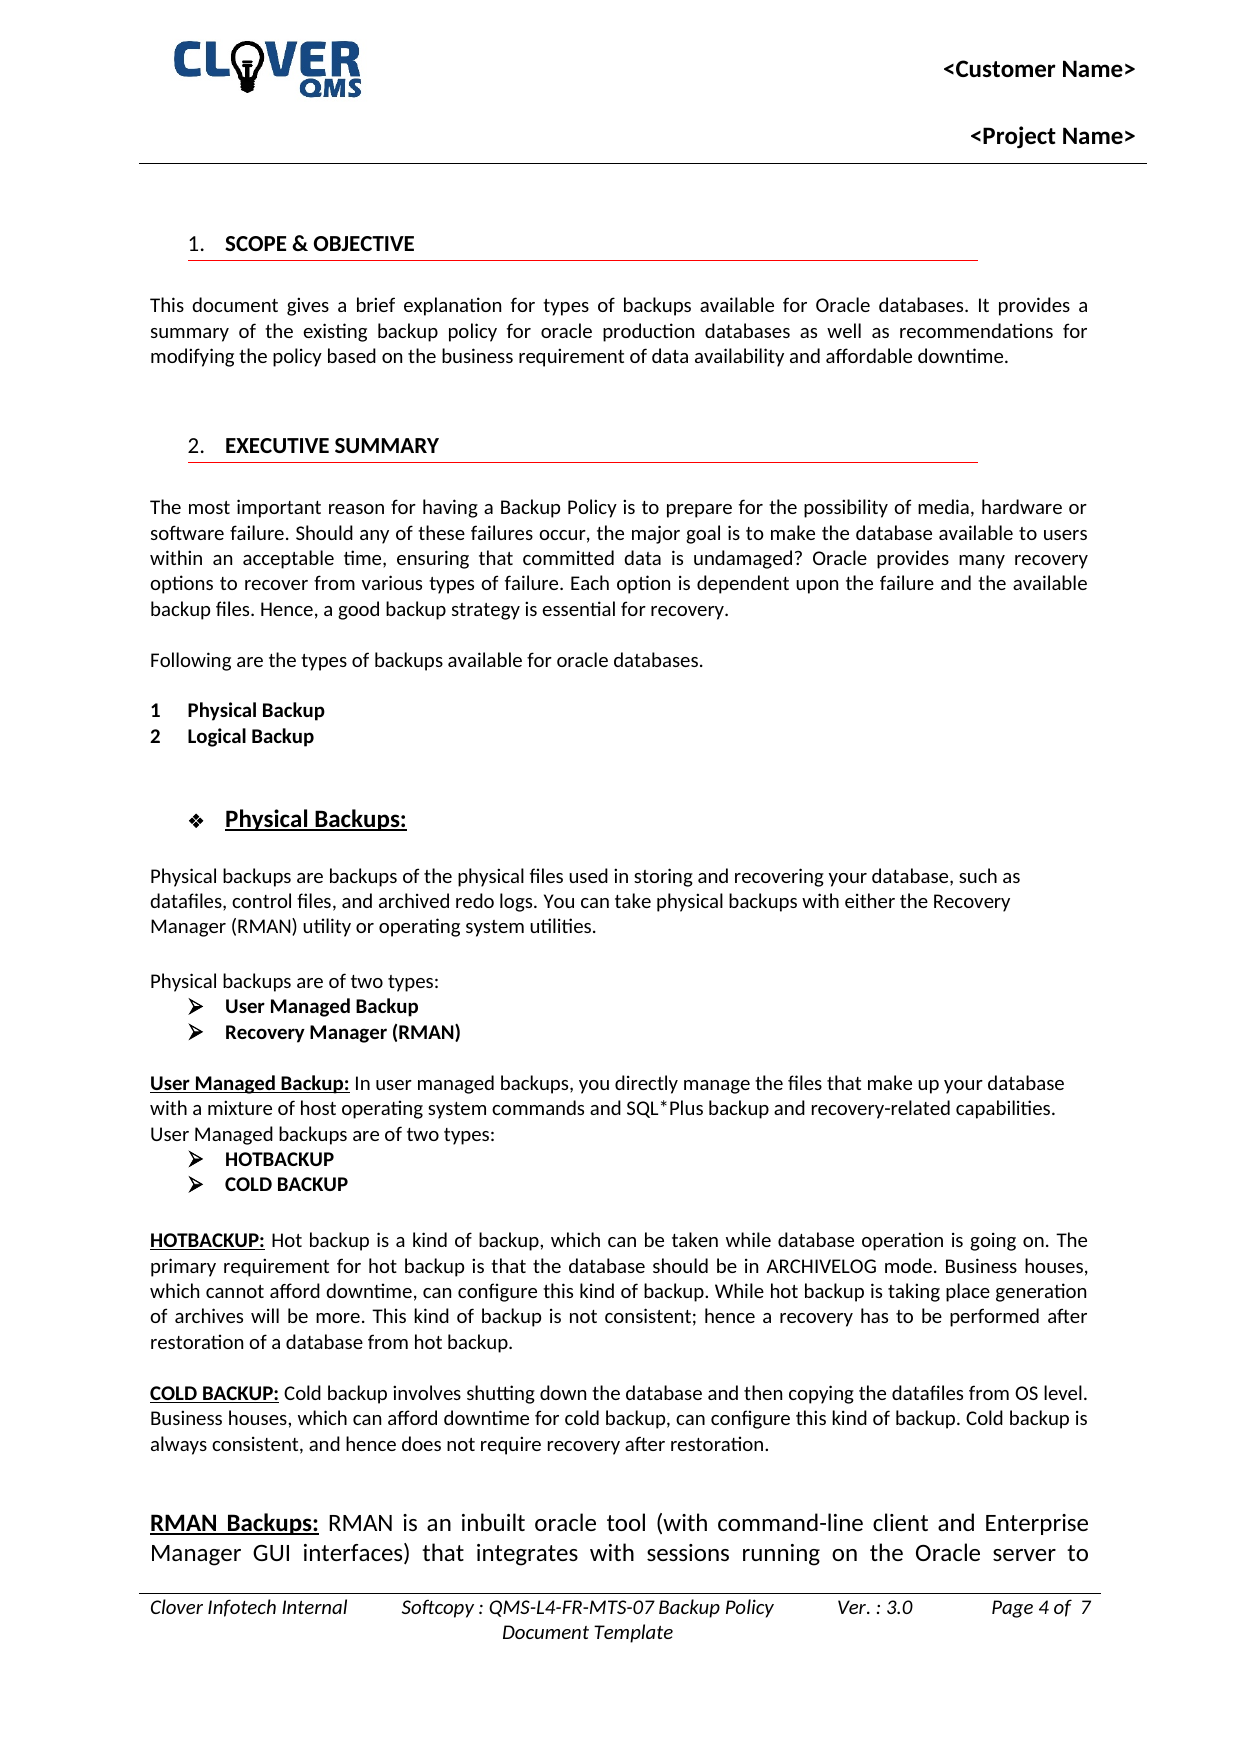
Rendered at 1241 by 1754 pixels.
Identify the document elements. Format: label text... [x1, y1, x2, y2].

text This document gives a brief explanation for types of backups available for Oracle databases. It provides a summary of the existing backup policy for oracle production databases as well as recommendations for modifying the policy based on the business requirement of data availability and affordable downtime. [150, 292, 1090, 369]
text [150, 1507, 1090, 1568]
text HOTBACKUP: Hot backup is a kind of backup, which can be taken while database operation is going on. The primary requirement for hot backup is that the database should be in ARCHIVELOG mode. Business houses, which cannot afford downtime, can configure this kind of backup. While hot backup is taking place generation of archives will be more. This kind of backup is not consistent; hence a recovery has to be performed after restoration of a database from hot backup. [150, 1227, 1090, 1354]
subtitle Physical backups are of two types: [150, 968, 1090, 994]
subtitle EXECUTIVE SUMMARY [187, 432, 978, 463]
text Physical backups are backups of the physical files used in storing and recovering your database, such as datafiles, control files, and archived redo logs. You can take physical backups with either the Recovery Manager (RMAN) utility or operating system utilities. [150, 863, 1090, 939]
text Following are the types of backups available for oracle databases. [150, 647, 1090, 672]
text COLD BACKUP: Cold backup involves shutting down the database and then copying the datafiles from OS level. Business houses, which can afford downtime for cold backup, can configure this kind of backup. Cold backup is always consistent, and hence does not require recovery after restoration. [150, 1380, 1090, 1456]
list User Managed Backup [187, 994, 1090, 1019]
list Recovery Manager (RMAN) [187, 1019, 1090, 1044]
subtitle SCOPE & OBJECTIVE [187, 229, 978, 261]
list COLD BACKUP [187, 1172, 1090, 1197]
list HOTBACKUP [187, 1146, 1090, 1172]
text The most important reason for having a Backup Policy is to prepare for the possibility of media, hardware or software failure. Should any of these failures occur, the major goal is to make the database available to users within an acceptable time, ensuring that committed data is undamaged? Oracle provides many recovery options to recover from various types of failure. Each option is dependent upon the failure and the available backup files. Hence, a good backup strategy is essential for recovery. [150, 494, 1090, 621]
list User Managed Backup: In user managed backups, you directly manage the files that make up your database with a mixture of host operating system commands and SQL*Plus backup and recovery-related capabilities. [150, 1070, 1090, 1121]
list Physical Backup [150, 698, 1090, 723]
list Logical Backup [150, 723, 1090, 748]
list User Managed backups are of two types: [150, 1121, 1090, 1146]
picture [160, 28, 376, 109]
list Physical Backups: [187, 803, 1090, 834]
